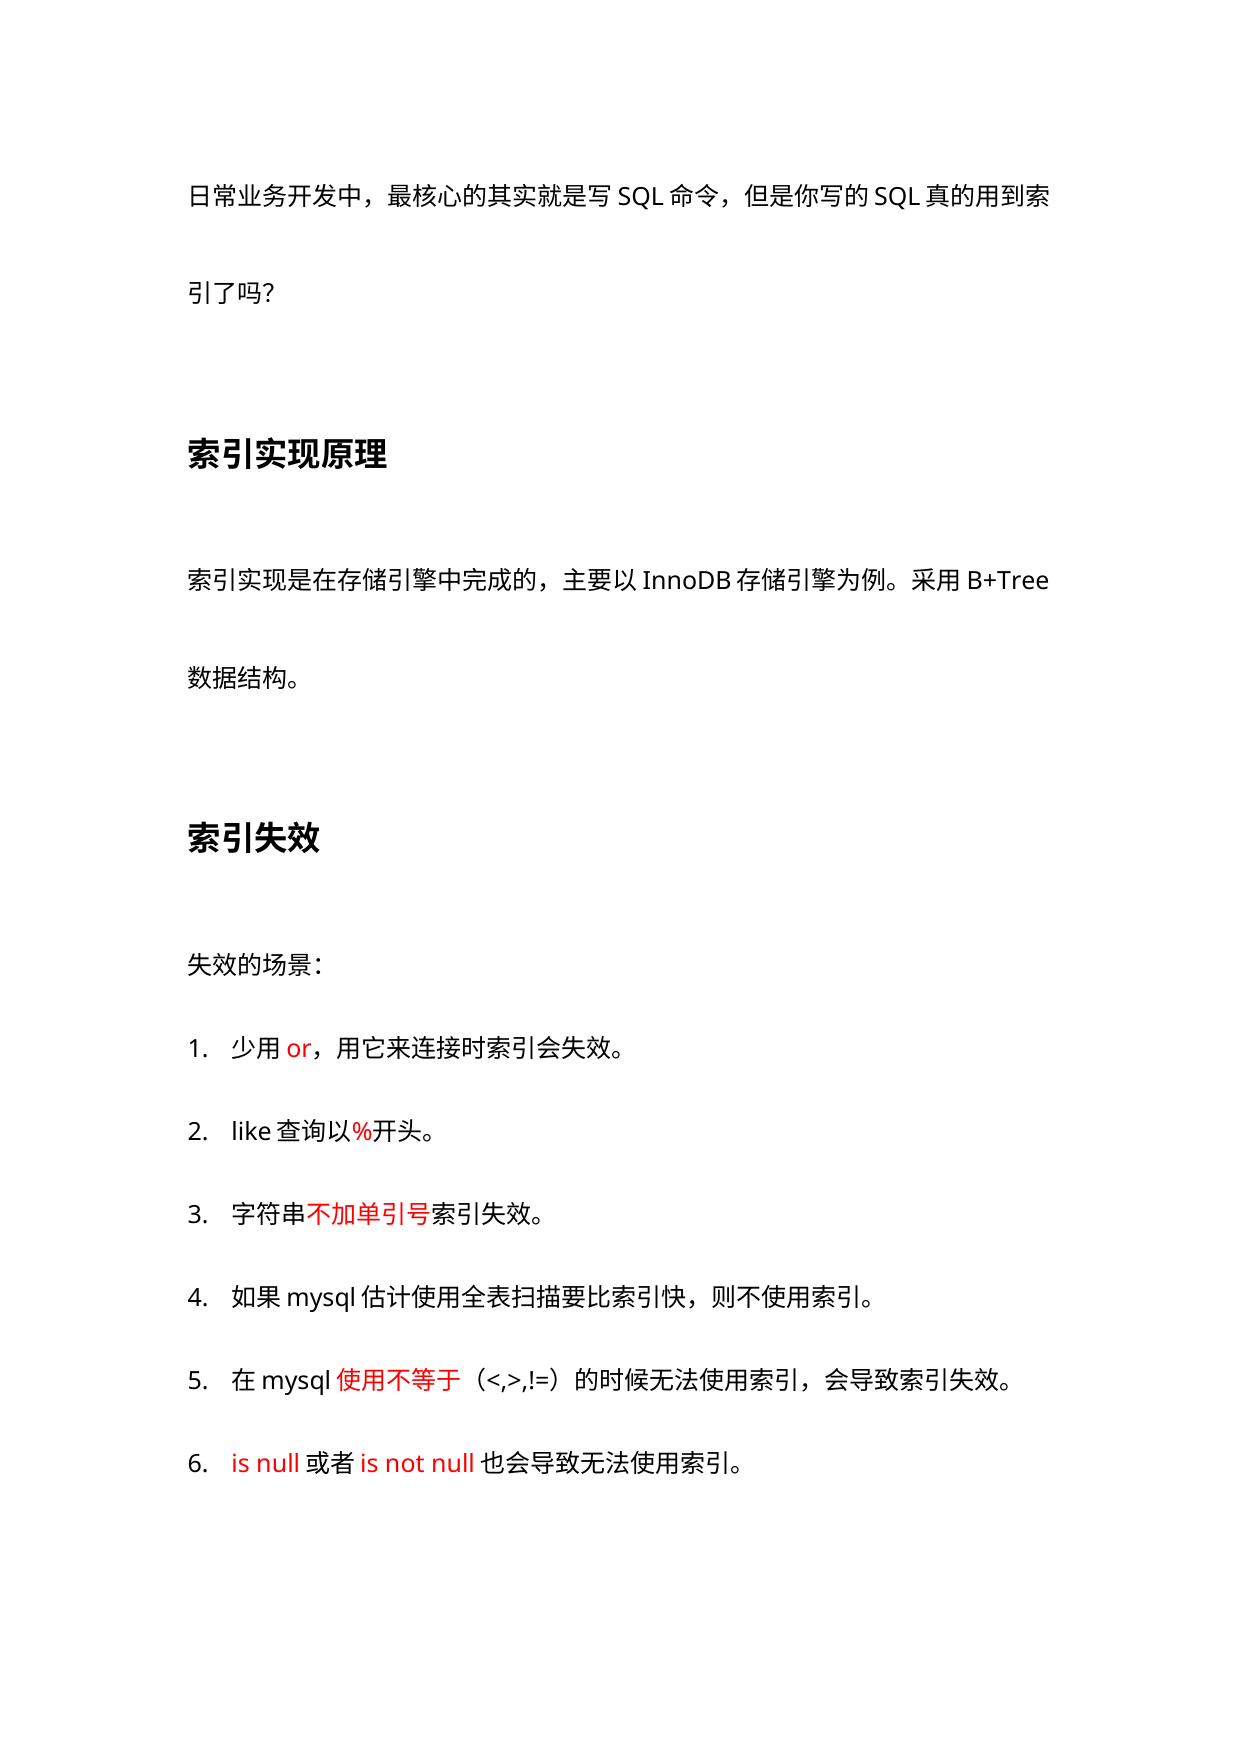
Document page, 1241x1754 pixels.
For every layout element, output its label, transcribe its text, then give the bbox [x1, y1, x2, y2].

list like查询以%开头。 [187, 1097, 1053, 1162]
list is null或者is not null也会导致无法使用索引。 [187, 1429, 1053, 1494]
list 字符串不加单引号索引失效。 [187, 1180, 1053, 1245]
list 在mysql使用不等于（<,>,!=）的时候无法使用索引，会导致索引失效。 [187, 1346, 1053, 1411]
list 少用or，用它来连接时索引会失效。 [187, 1014, 1053, 1079]
subtitle 索引实现原理 [187, 419, 1053, 484]
text 索引实现是在存储引擎中完成的，主要以InnoDB存储引擎为例。采用B+Tree数据结构。 [187, 546, 1053, 709]
list 如果mysql估计使用全表扫描要比索引快，则不使用索引。 [187, 1263, 1053, 1328]
text 失效的场景： [187, 931, 1053, 996]
text 日常业务开发中，最核心的其实就是写SQL命令，但是你写的SQL真的用到索引了吗？ [187, 162, 1053, 324]
subtitle 索引失效 [187, 803, 1053, 868]
